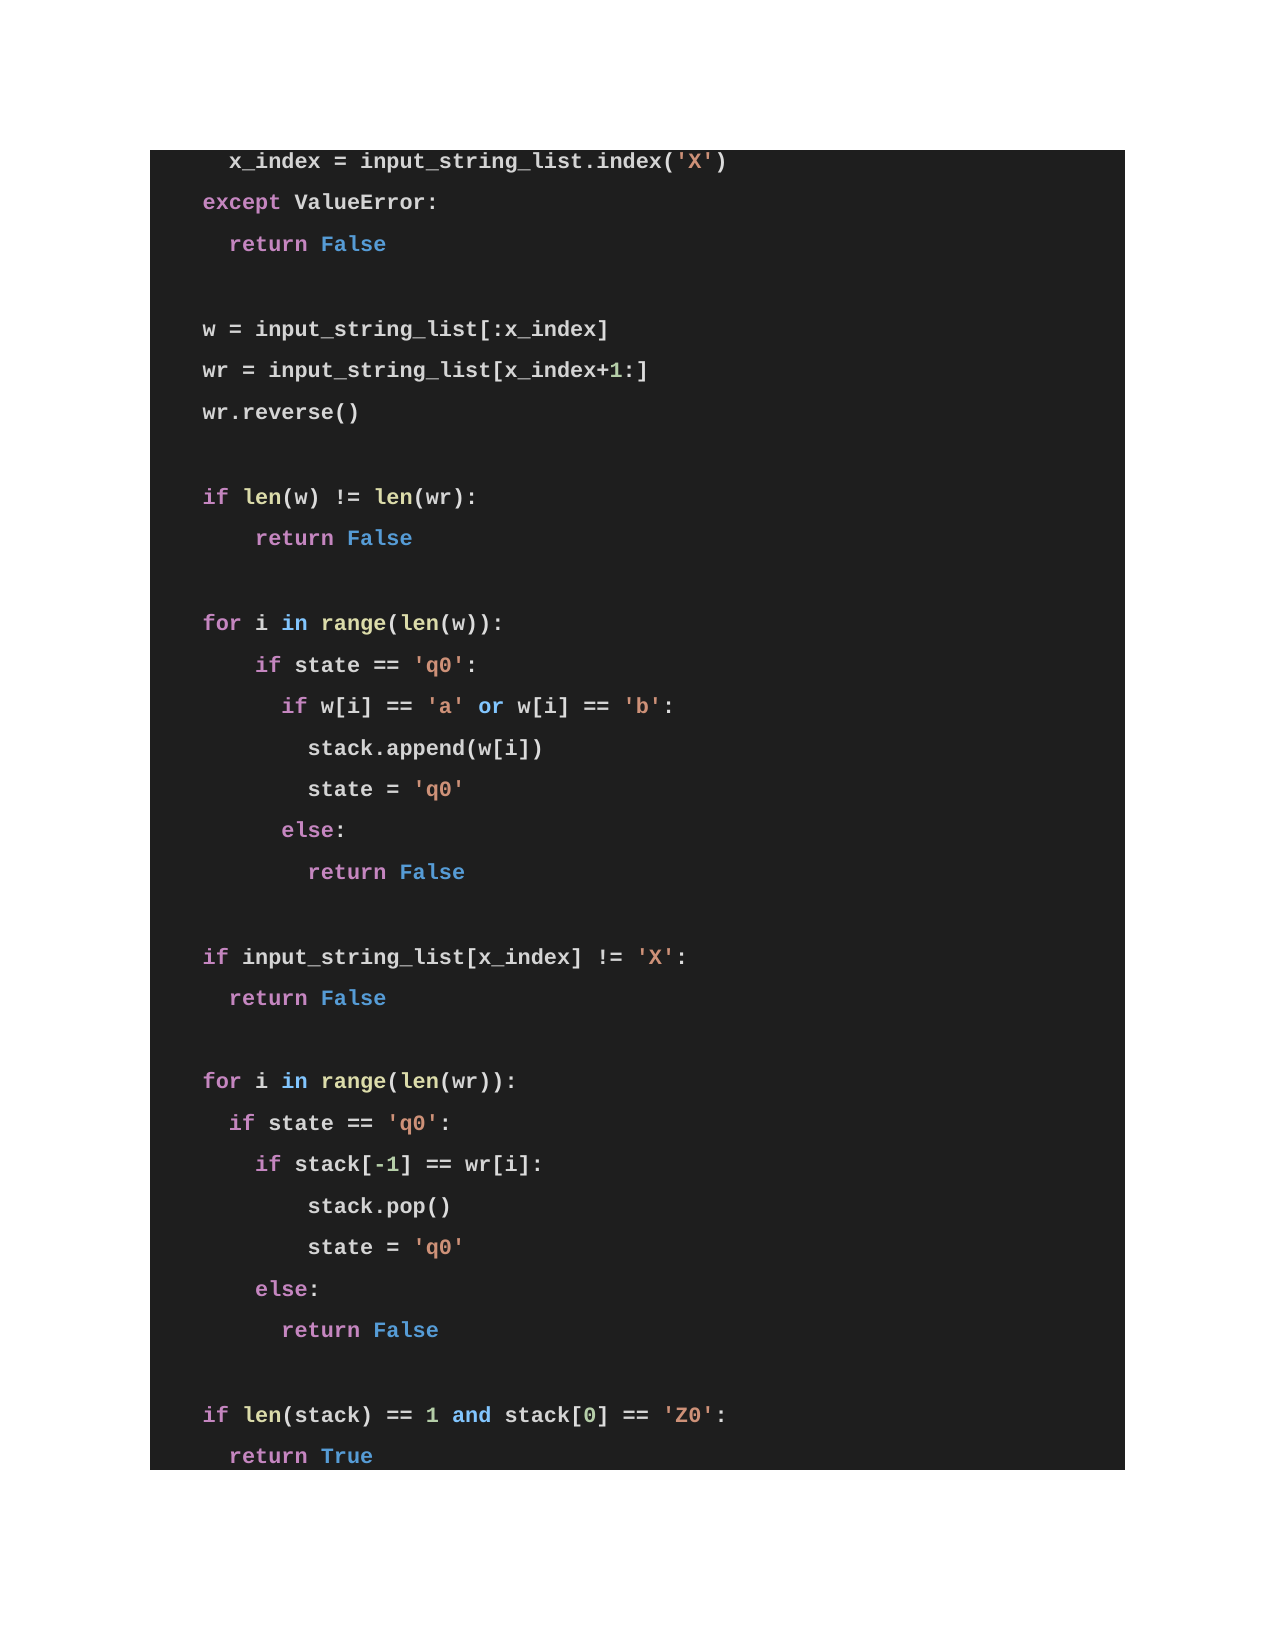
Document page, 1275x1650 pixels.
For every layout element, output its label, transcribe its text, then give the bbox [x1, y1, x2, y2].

text if w[i] == 'a' or w[i] == 'b': [150, 695, 1125, 720]
text if len(w) != len(wr): [150, 486, 1125, 511]
text state = 'q0' [150, 1236, 1125, 1261]
text x_index = input_string_list.index('X') [150, 150, 1125, 175]
text if input_string_list[x_index] != 'X': [150, 946, 1125, 971]
text stack.pop() [150, 1195, 1125, 1219]
text if state == 'q0': [150, 654, 1125, 678]
text return False [150, 233, 1125, 258]
text wr = input_string_list[x_index+1:] [150, 359, 1125, 384]
text return False [150, 1319, 1125, 1344]
text return False [150, 527, 1125, 552]
text else: [150, 1278, 1125, 1302]
text return False [150, 861, 1125, 886]
text if state == 'q0': [150, 1112, 1125, 1137]
text else: [150, 819, 1125, 844]
text if stack[-1] == wr[i]: [150, 1153, 1125, 1178]
text wr.reverse() [150, 401, 1125, 426]
text w = input_string_list[:x_index] [150, 318, 1125, 343]
text return False [150, 987, 1125, 1012]
text return True [150, 1446, 1125, 1470]
text except ValueError: [150, 191, 1125, 216]
text stack.append(w[i]) [150, 737, 1125, 761]
text for i in range(len(wr)): [150, 1070, 1125, 1095]
text if len(stack) == 1 and stack[0] == 'Z0': [150, 1404, 1125, 1429]
text for i in range(len(w)): [150, 612, 1125, 637]
text state = 'q0' [150, 778, 1125, 803]
